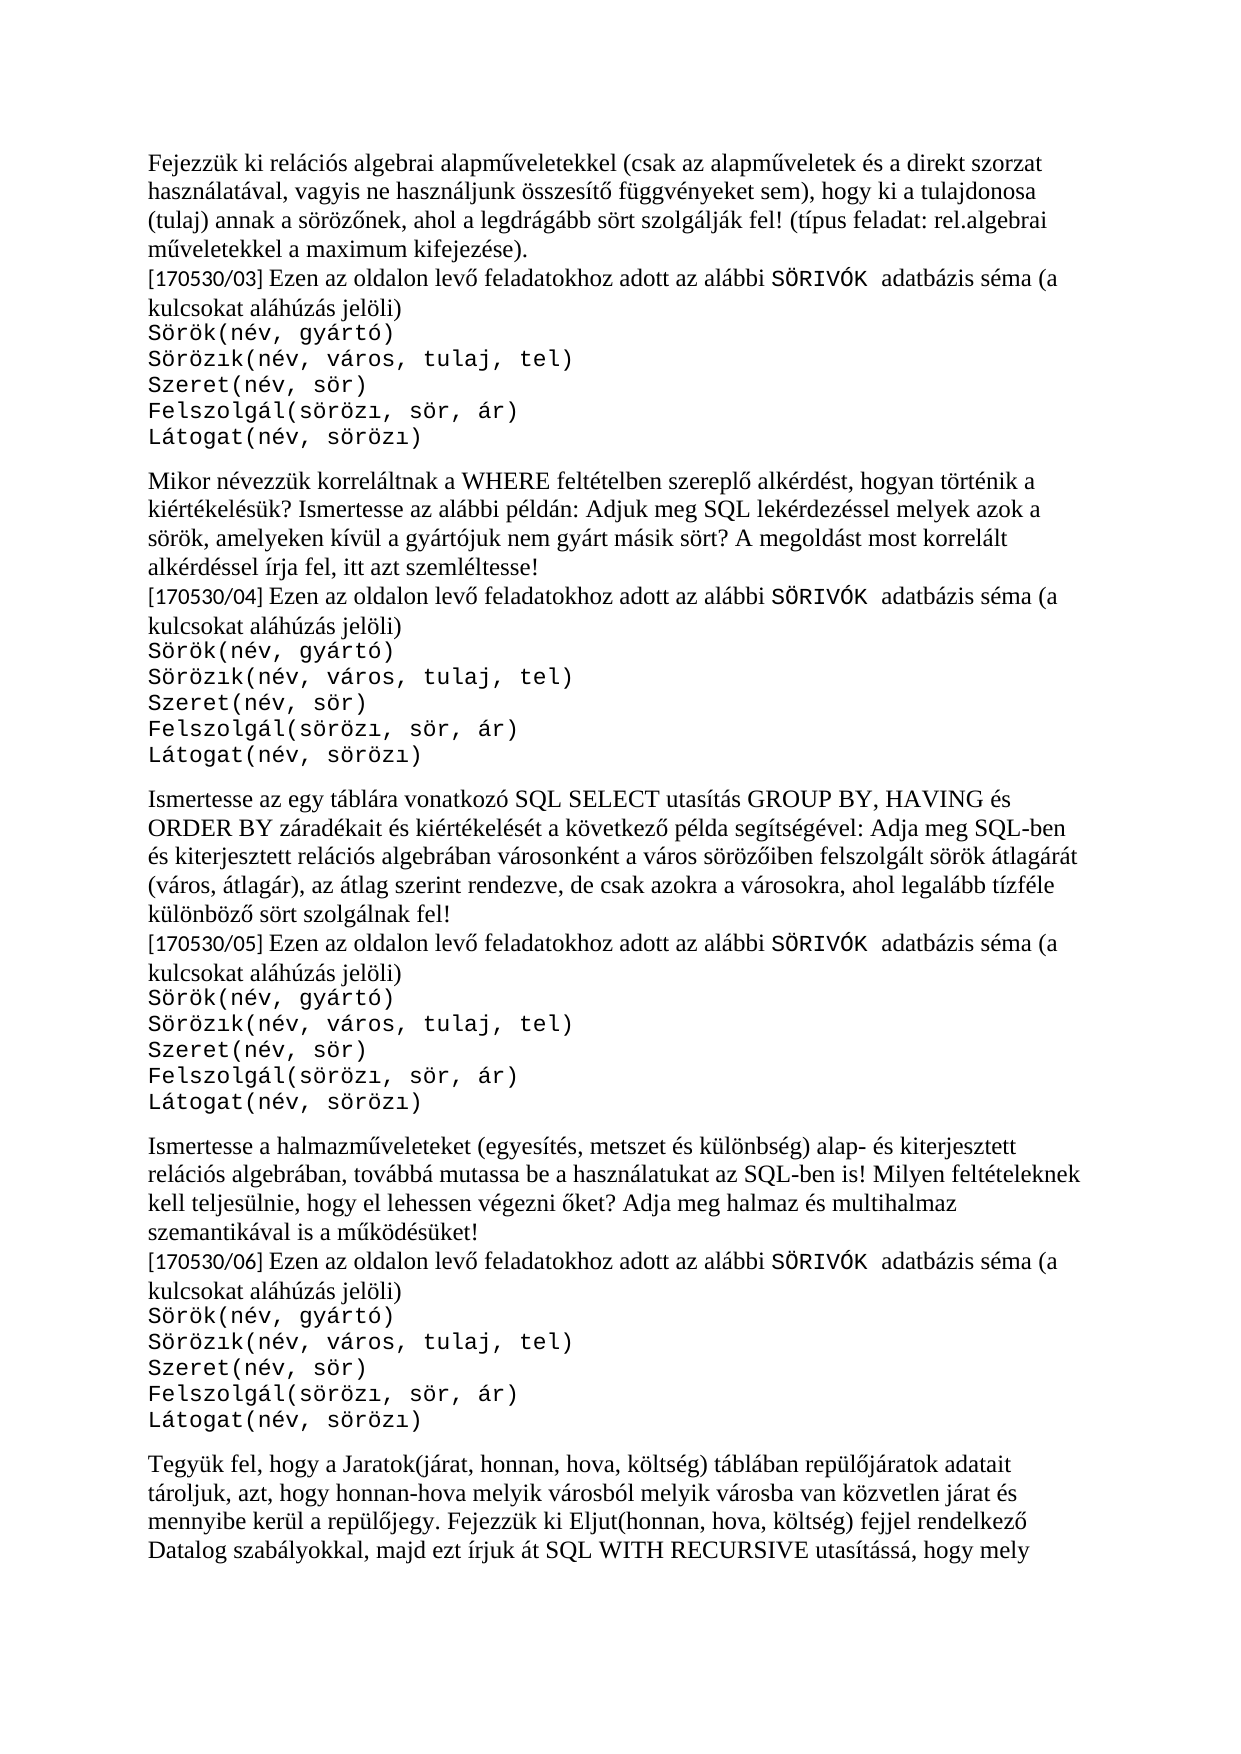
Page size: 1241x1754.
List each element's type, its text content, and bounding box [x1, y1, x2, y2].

text [170530/05] Ezen az oldalon levő feladatokhoz adott az alábbi SÖRIVÓK adatbázis séma (a kulcsokat aláhúzás jelöli) [148, 928, 1093, 987]
text Mikor névezzük korreláltnak a WHERE feltételben szereplő alkérdést, hogyan történik a kiértékelésük? Ismertesse az alábbi példán: Adjuk meg SQL lekérdezéssel melyek azok a sörök, amelyeken kívül a gyártójuk nem gyárt másik sört? A megoldást most korrelált alkérdéssel írja fel, itt azt szemléltesse! [148, 466, 1093, 581]
text Látogat(név, sörözı) [148, 1090, 1093, 1116]
text Sörök(név, gyártó) [148, 1305, 1093, 1331]
text Szeret(név, sör) [148, 692, 1093, 717]
text Sörök(név, gyártó) [148, 987, 1093, 1012]
text Látogat(név, sörözı) [148, 425, 1093, 451]
text Felszolgál(sörözı, sör, ár) [148, 1382, 1093, 1408]
text Szeret(név, sör) [148, 373, 1093, 399]
text Felszolgál(sörözı, sör, ár) [148, 399, 1093, 425]
text Sörözık(név, város, tulaj, tel) [148, 1012, 1093, 1038]
text Felszolgál(sörözı, sör, ár) [148, 1064, 1093, 1090]
text Szeret(név, sör) [148, 1357, 1093, 1382]
text Sörözık(név, város, tulaj, tel) [148, 347, 1093, 373]
text [170530/04] Ezen az oldalon levő feladatokhoz adott az alábbi SÖRIVÓK adatbázis séma (a kulcsokat aláhúzás jelöli) [148, 581, 1093, 640]
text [148, 1449, 1093, 1564]
text Sörök(név, gyártó) [148, 640, 1093, 666]
text Sörözık(név, város, tulaj, tel) [148, 1331, 1093, 1357]
text Ismertesse a halmazműveleteket (egyesítés, metszet és különbség) alap- és kiterjesztett relációs algebrában, továbbá mutassa be a használatukat az SQL-ben is! Milyen feltételeknek kell teljesülnie, hogy el lehessen végezni őket? Adja meg halmaz és multihalmaz szemantikával is a működésüket! [148, 1131, 1093, 1246]
text Ismertesse az egy táblára vonatkozó SQL SELECT utasítás GROUP BY, HAVING és ORDER BY záradékait és kiértékelését a következő példa segítségével: Adja meg SQL-ben és kiterjesztett relációs algebrában városonként a város sörözőiben felszolgált sörök átlagárát (város, átlagár), az átlag szerint rendezve, de csak azokra a városokra, ahol legalább tízféle különböző sört szolgálnak fel! [148, 784, 1093, 928]
text Látogat(név, sörözı) [148, 743, 1093, 769]
text Sörözık(név, város, tulaj, tel) [148, 666, 1093, 692]
text Fejezzük ki relációs algebrai alapműveletekkel (csak az alapműveletek és a direkt szorzat használatával, vagyis ne használjunk összesítő függvényeket sem), hogy ki a tulajdonosa (tulaj) annak a sörözőnek, ahol a legdrágább sört szolgálják fel! (típus feladat: rel.algebrai műveletekkel a maximum kifejezése). [148, 148, 1093, 263]
text [170530/06] Ezen az oldalon levő feladatokhoz adott az alábbi SÖRIVÓK adatbázis séma (a kulcsokat aláhúzás jelöli) [148, 1246, 1093, 1305]
text Látogat(név, sörözı) [148, 1408, 1093, 1434]
text [170530/03] Ezen az oldalon levő feladatokhoz adott az alábbi SÖRIVÓK adatbázis séma (a kulcsokat aláhúzás jelöli) [148, 263, 1093, 322]
text Felszolgál(sörözı, sör, ár) [148, 717, 1093, 743]
text Szeret(név, sör) [148, 1038, 1093, 1064]
text Sörök(név, gyártó) [148, 322, 1093, 347]
